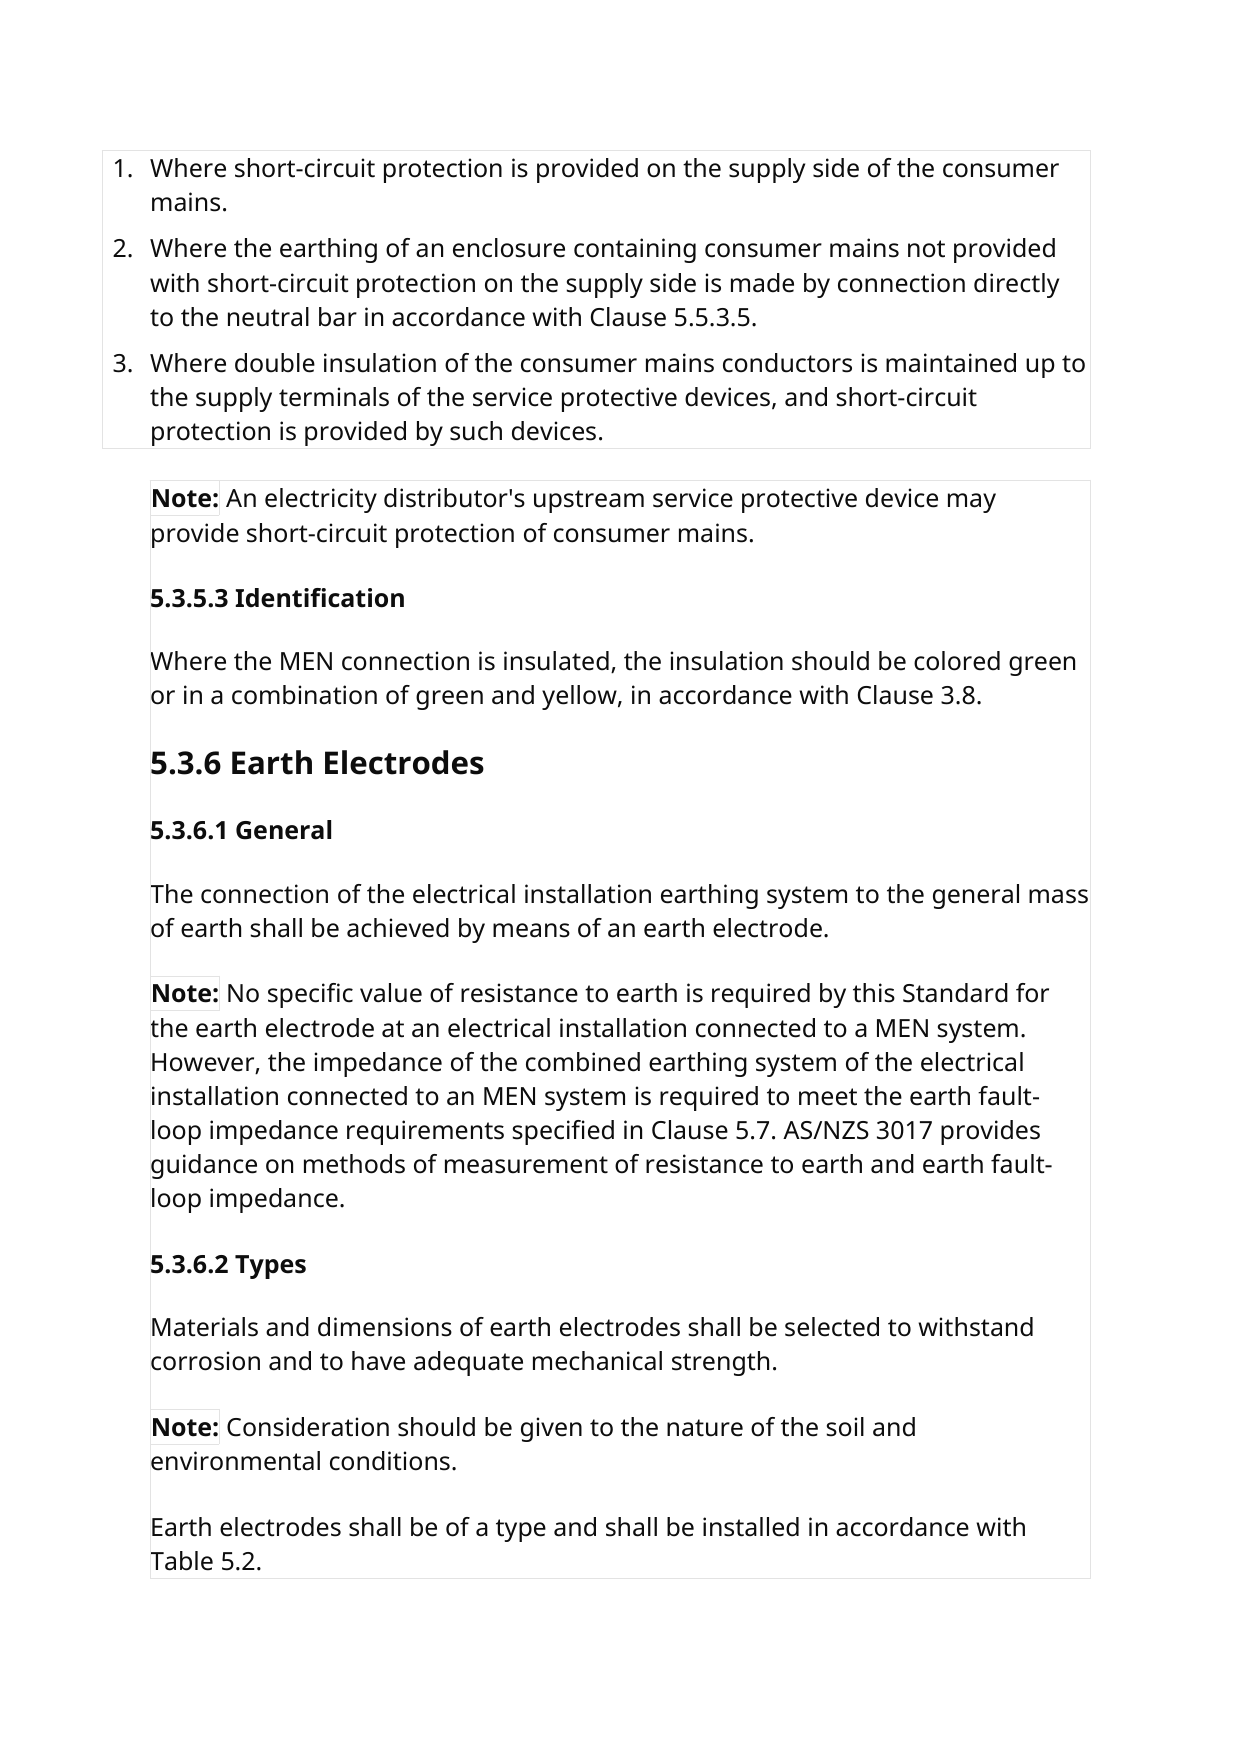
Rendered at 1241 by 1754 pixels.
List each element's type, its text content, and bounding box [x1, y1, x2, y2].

list Where the earthing of an enclosure containing consumer mains not provided with short-circuit protection on the supply side is made by connection directly to the neutral bar in accordance with Clause 5.5.3.5. [103, 231, 1090, 333]
text 5.3.6.1 General [151, 812, 1090, 847]
text Note: Consideration should be given to the nature of the soil and environmental conditions. [151, 1408, 1090, 1478]
text 5.3.5.3 Identification [151, 580, 1090, 615]
text Note: No specific value of resistance to earth is required by this Standard for the earth electrode at an electrical installation connected to a MEN system. However, the impedance of the combined earthing system of the electrical installation connected to an MEN system is required to meet the earth fault-loop impedance requirements specified in Clause 5.7. AS/NZS 3017 provides guidance on methods of measurement of resistance to earth and earth fault-loop impedance. [151, 975, 1090, 1215]
list Where double insulation of the consumer mains conductors is maintained up to the supply terminals of the service protective devices, and short-circuit protection is provided by such devices. [103, 345, 1090, 448]
text 5.3.6 Earth Electrodes [151, 741, 1090, 784]
text The connection of the electrical installation earthing system to the general mass of earth shall be achieved by means of an earth electrode. [151, 876, 1090, 944]
text Materials and dimensions of earth electrodes shall be selected to withstand corrosion and to have adequate mechanical strength. [151, 1309, 1090, 1378]
list Where short-circuit protection is provided on the supply side of the consumer mains. [103, 151, 1090, 219]
text Where the MEN connection is insulated, the insulation should be colored green or in a combination of green and yellow, in accordance with Clause 3.8. [151, 643, 1090, 712]
text Note: An electricity distributor's upstream service protective device may provide short-circuit protection of consumer mains. [151, 481, 1090, 549]
text 5.3.6.2 Types [151, 1246, 1090, 1280]
text Earth electrodes shall be of a type and shall be installed in accordance with Table 5.2. [151, 1509, 1090, 1578]
